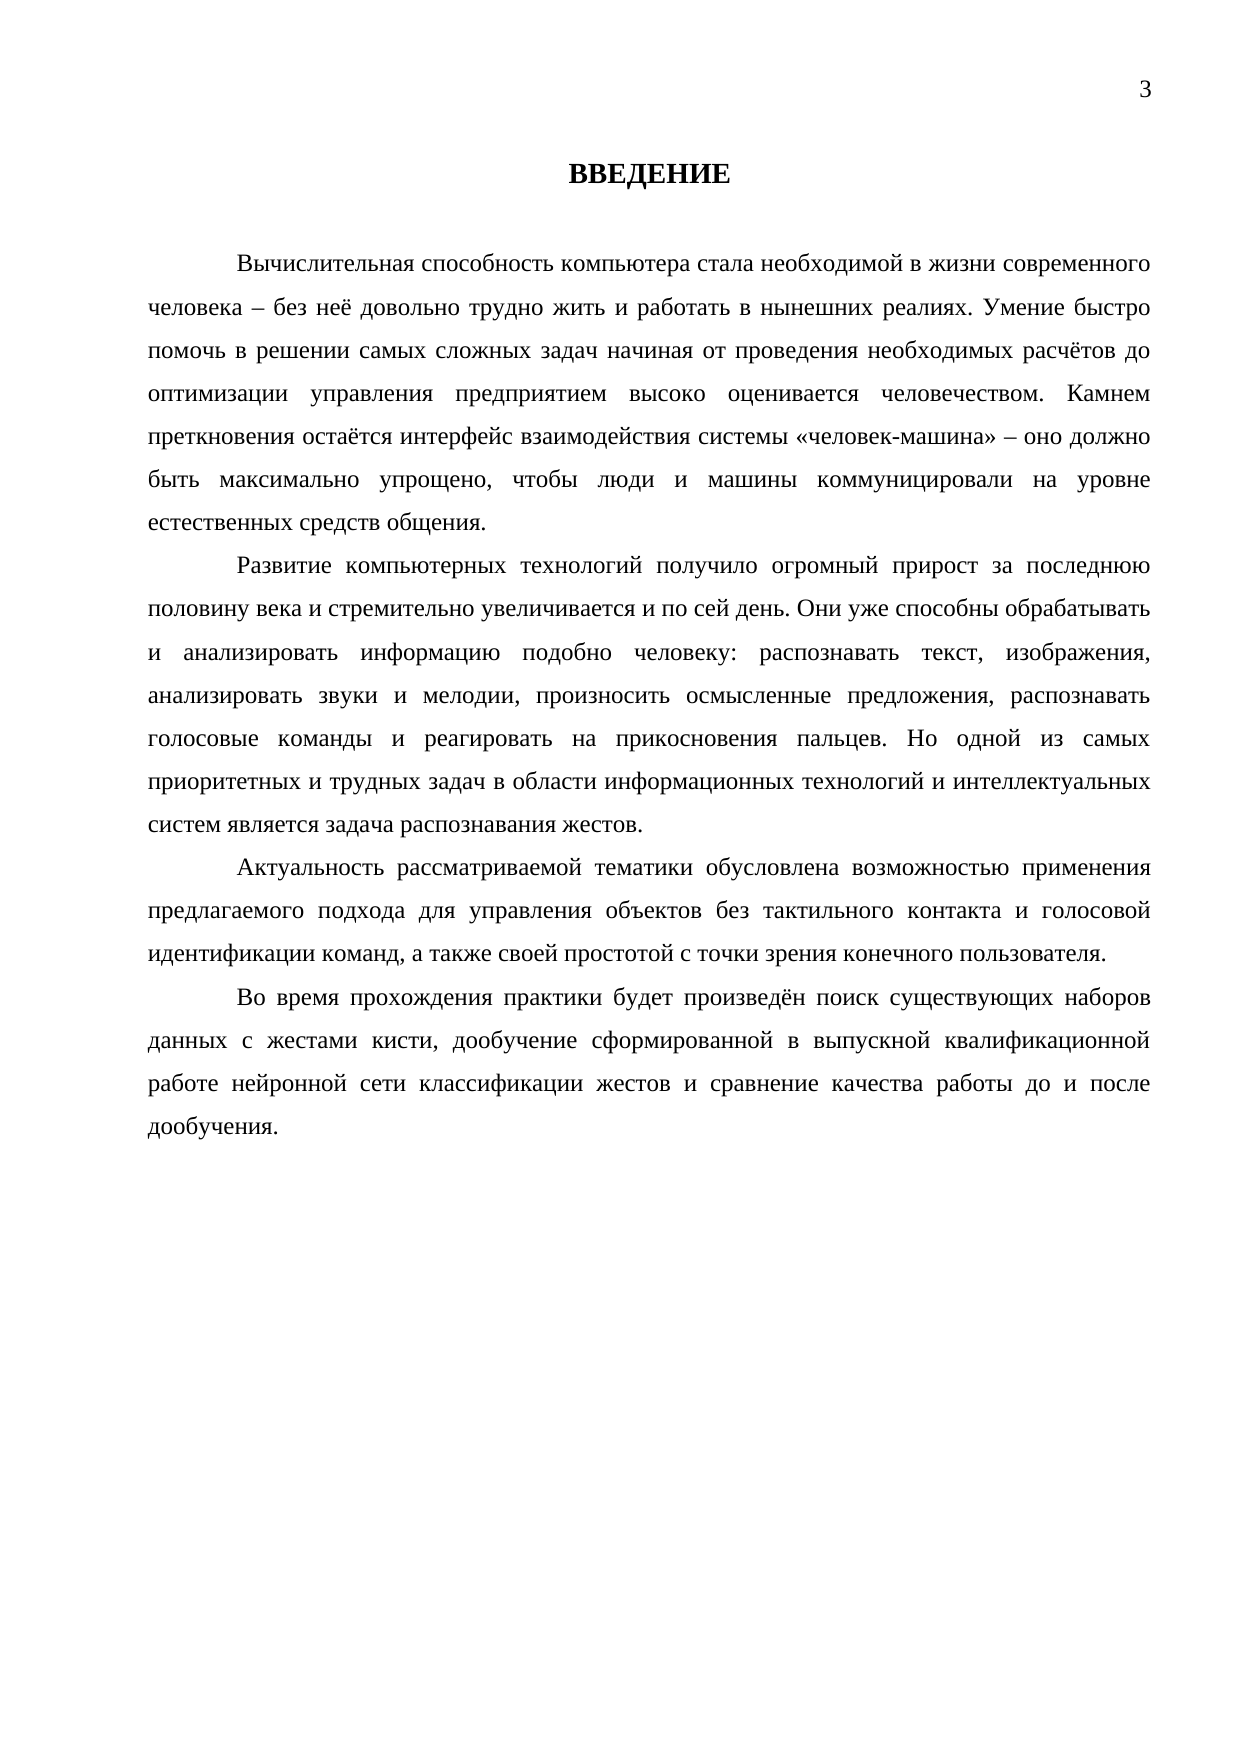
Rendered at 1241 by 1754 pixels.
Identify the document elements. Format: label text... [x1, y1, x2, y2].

subtitle ВВЕДЕНИЕ [148, 156, 1152, 190]
text Актуальность рассматриваемой тематики обусловлена возможностью применения предлагаемого подхода для управления объектов без тактильного контакта и голосовой идентификации команд, а также своей простотой с точки зрения конечного пользователя. [148, 852, 1152, 967]
text Развитие компьютерных технологий получило огромный прирост за последнюю половину века и стремительно увеличивается и по сей день. Они уже способны обрабатывать и анализировать информацию подобно человеку: распознавать текст, изображения, анализировать звуки и мелодии, произносить осмысленные предложения, распознавать голосовые команды и реагировать на прикосновения пальцев. Но одной из самых приоритетных и трудных задач в области информационных технологий и интеллектуальных систем является задача распознавания жестов. [148, 550, 1152, 838]
text Вычислительная способность компьютера стала необходимой в жизни современного человека – без неё довольно трудно жить и работать в нынешних реалиях. Умение быстро помочь в решении самых сложных задач начиная от проведения необходимых расчётов до оптимизации управления предприятием высоко оценивается человечеством. Камнем преткновения остаётся интерфейс взаимодействия системы «человек-машина» – оно должно быть максимально упрощено, чтобы люди и машины коммуницировали на уровне естественных средств общения. [148, 248, 1152, 536]
text Во время прохождения практики будет произведён поиск существующих наборов данных с жестами кисти, дообучение сформированной в выпускной квалификационной работе нейронной сети классификации жестов и сравнение качества работы до и после дообучения. [148, 982, 1152, 1140]
